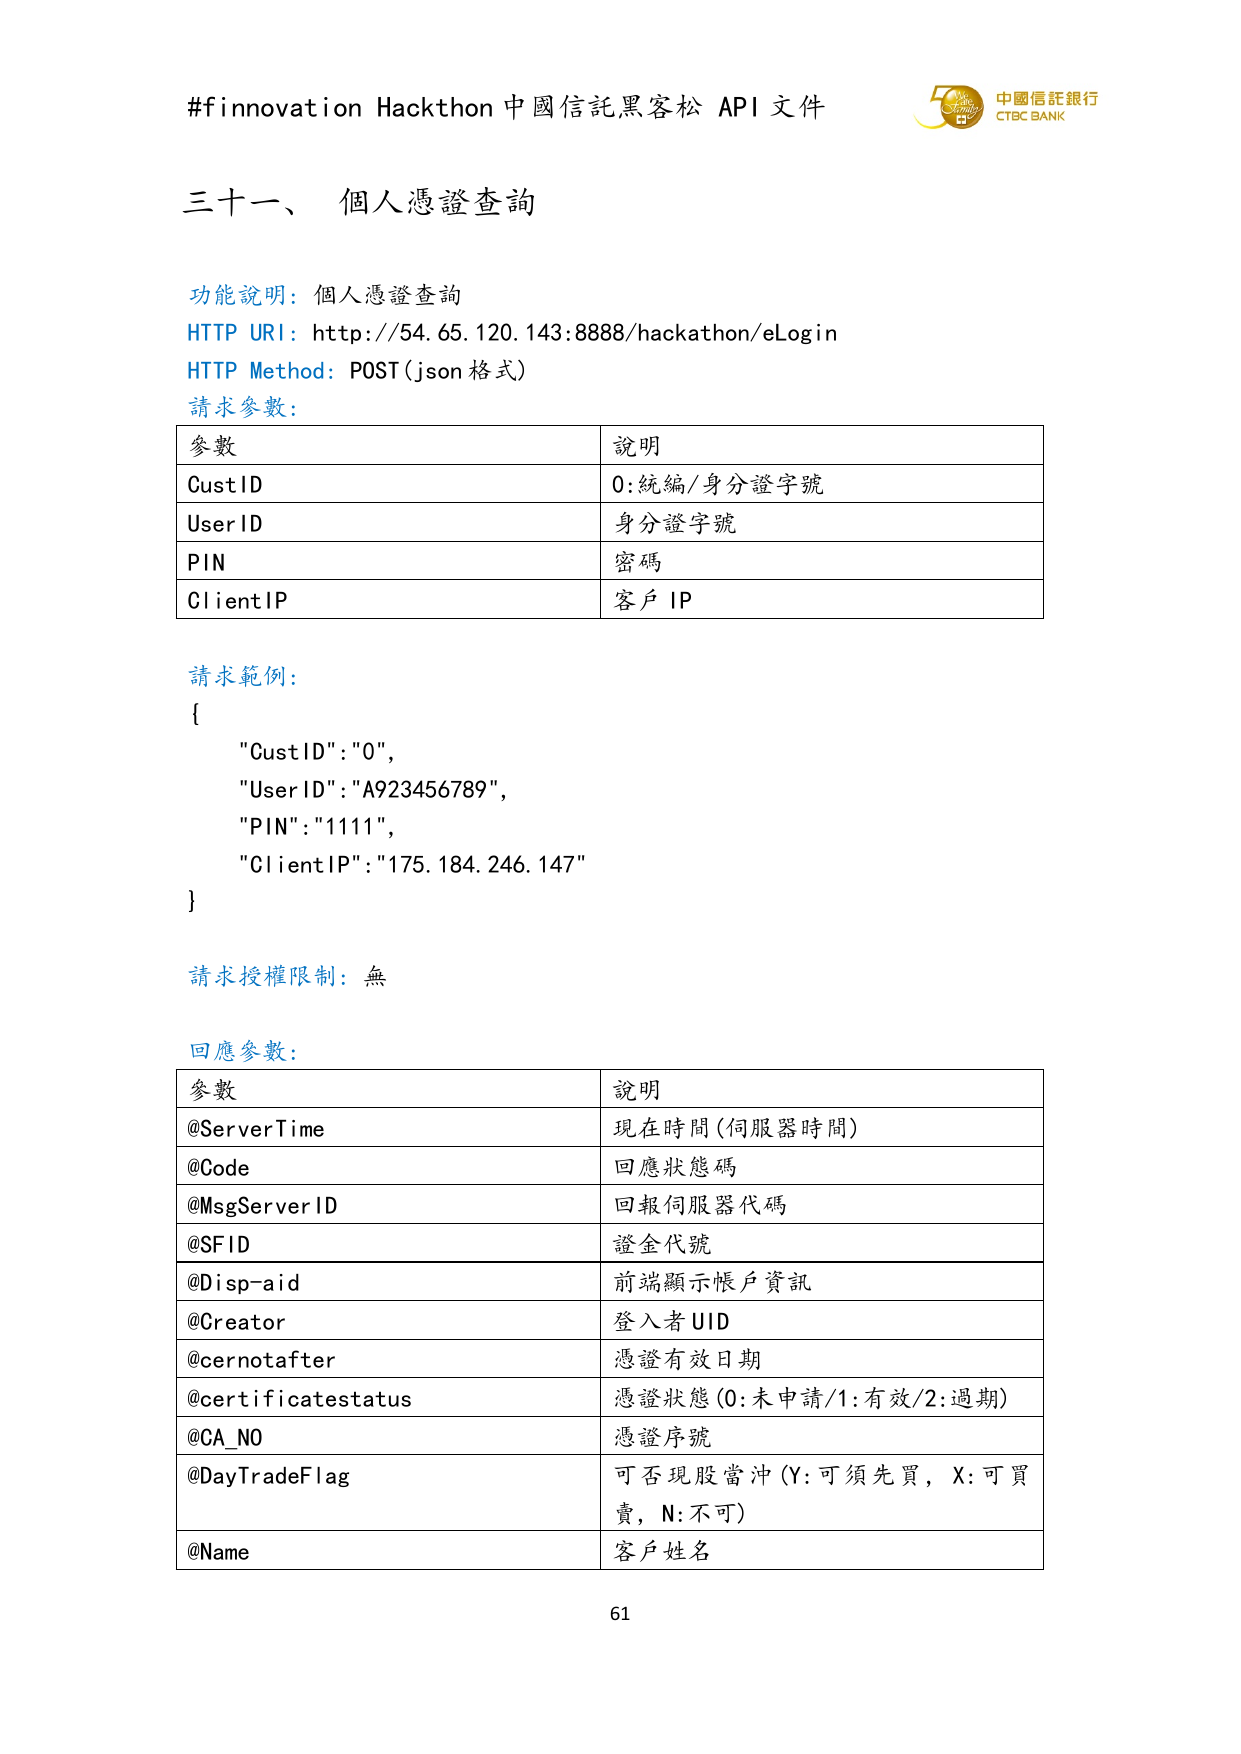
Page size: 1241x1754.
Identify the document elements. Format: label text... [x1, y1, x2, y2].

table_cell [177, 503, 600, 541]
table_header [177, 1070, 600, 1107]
text 回應參數: [187, 1031, 1053, 1069]
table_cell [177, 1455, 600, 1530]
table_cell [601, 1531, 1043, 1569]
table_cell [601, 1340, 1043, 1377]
text "PIN":"1111", [187, 806, 1053, 844]
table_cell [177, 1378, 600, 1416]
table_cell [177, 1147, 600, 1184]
text 個人憑證查詢 [181, 162, 1053, 237]
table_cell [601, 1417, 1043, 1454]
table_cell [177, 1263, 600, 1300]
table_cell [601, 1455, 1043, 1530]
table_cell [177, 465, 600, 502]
text 請求授權限制: 無 [187, 956, 1053, 994]
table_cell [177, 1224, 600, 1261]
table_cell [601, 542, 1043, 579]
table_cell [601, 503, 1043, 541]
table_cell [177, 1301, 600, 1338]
text { [187, 694, 1053, 731]
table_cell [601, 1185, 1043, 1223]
text 功能說明: 個人憑證查詢 [187, 275, 1053, 312]
text 請求參數: [187, 387, 1053, 425]
text "CustID":"0", [187, 731, 1053, 769]
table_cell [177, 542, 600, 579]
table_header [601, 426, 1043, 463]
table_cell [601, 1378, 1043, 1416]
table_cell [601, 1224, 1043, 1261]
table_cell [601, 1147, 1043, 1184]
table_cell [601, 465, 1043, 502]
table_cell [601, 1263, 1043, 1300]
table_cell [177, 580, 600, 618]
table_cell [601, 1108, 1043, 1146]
text 請求範例: [187, 656, 1053, 694]
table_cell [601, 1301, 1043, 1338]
text HTTP URI: http://54.65.120.143:8888/hackathon/eLogin [187, 312, 1053, 350]
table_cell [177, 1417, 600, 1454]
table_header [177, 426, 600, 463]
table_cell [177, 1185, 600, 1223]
picture [900, 72, 1110, 143]
text } [187, 881, 1053, 919]
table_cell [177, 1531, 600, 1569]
text HTTP Method: POST(json格式) [187, 350, 1053, 387]
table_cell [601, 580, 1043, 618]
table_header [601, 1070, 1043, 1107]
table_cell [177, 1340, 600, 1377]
text "UserID":"A923456789", [187, 769, 1053, 806]
text "ClientIP":"175.184.246.147" [187, 844, 1053, 881]
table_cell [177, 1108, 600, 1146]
